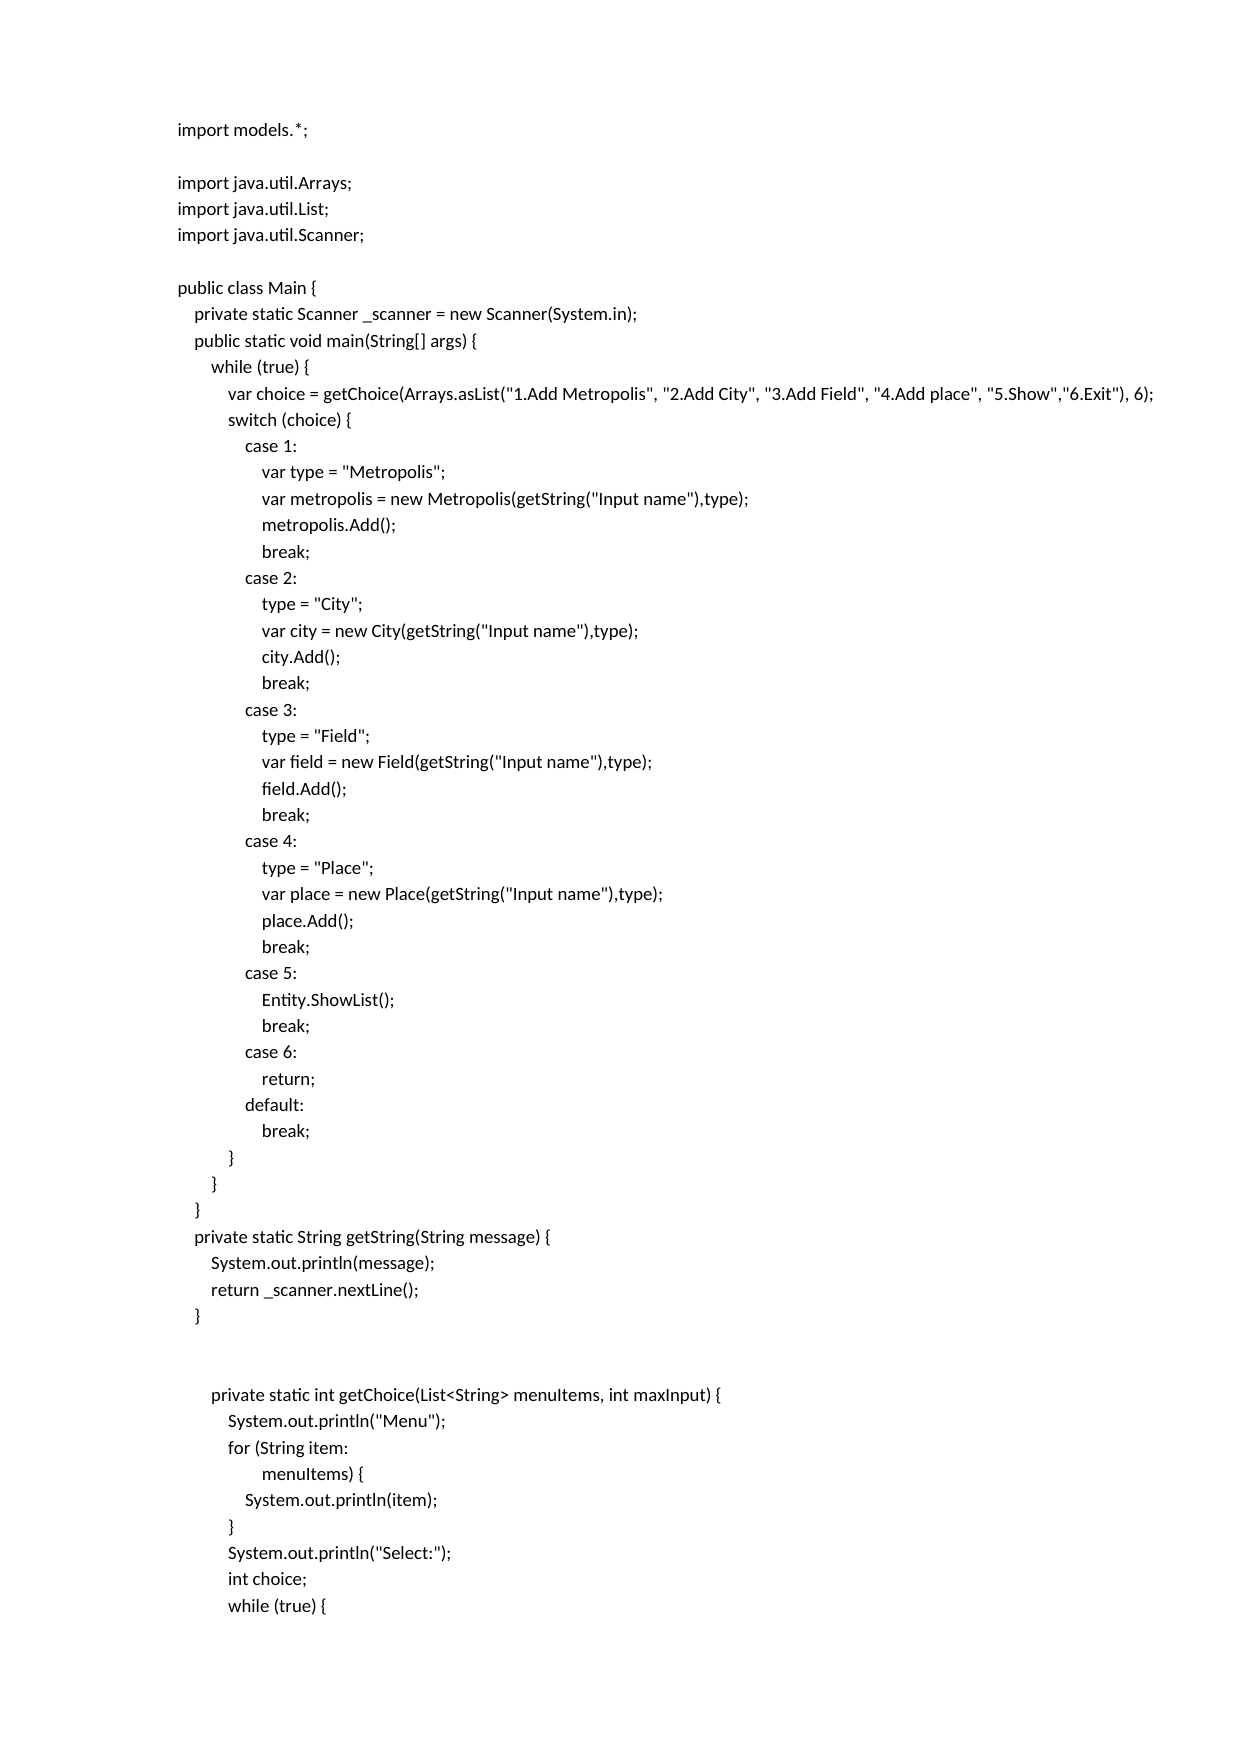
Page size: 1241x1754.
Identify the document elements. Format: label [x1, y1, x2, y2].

text [177, 118, 1181, 1617]
